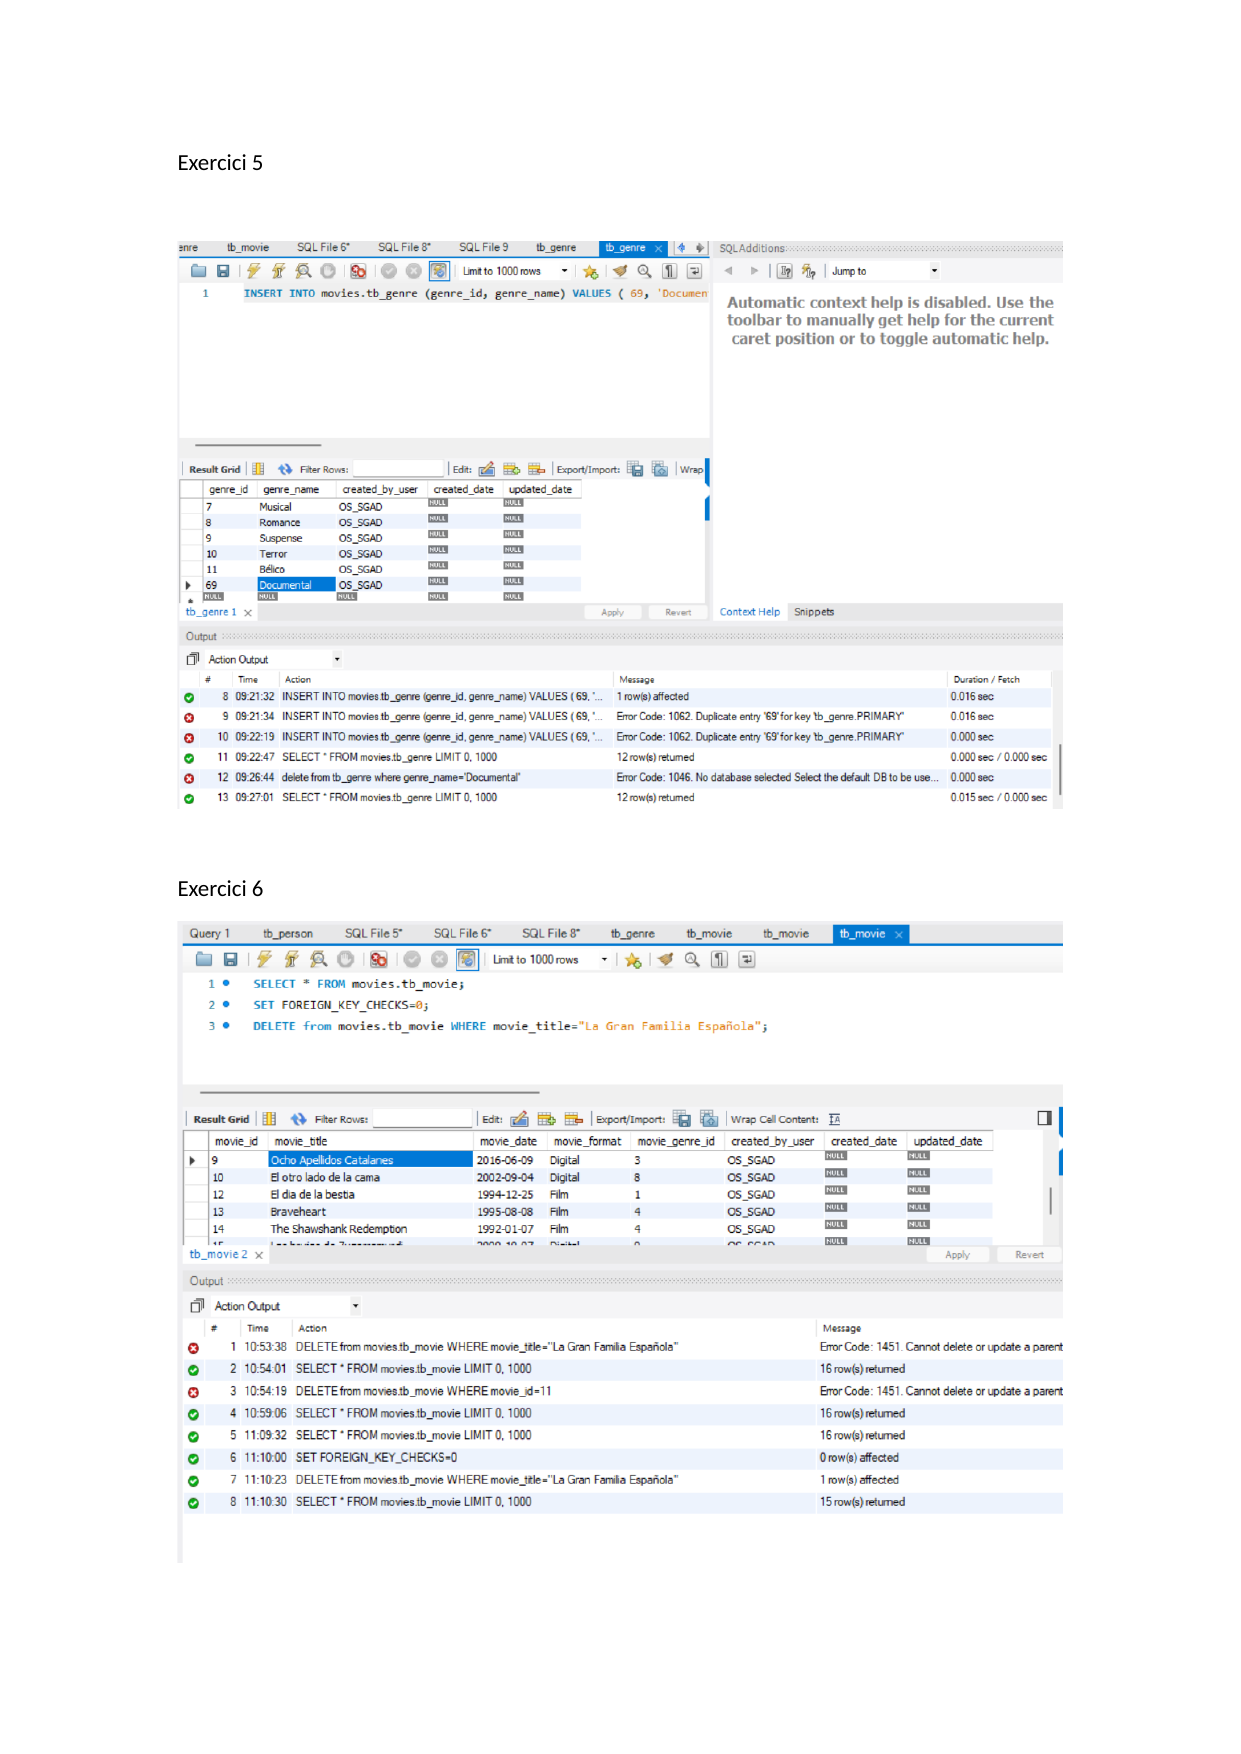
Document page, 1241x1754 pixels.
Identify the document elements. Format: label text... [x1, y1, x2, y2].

text Exercici 6 [177, 874, 1063, 903]
picture [177, 241, 1063, 809]
picture [177, 921, 1063, 1563]
text Exercici 5 [177, 148, 1063, 176]
